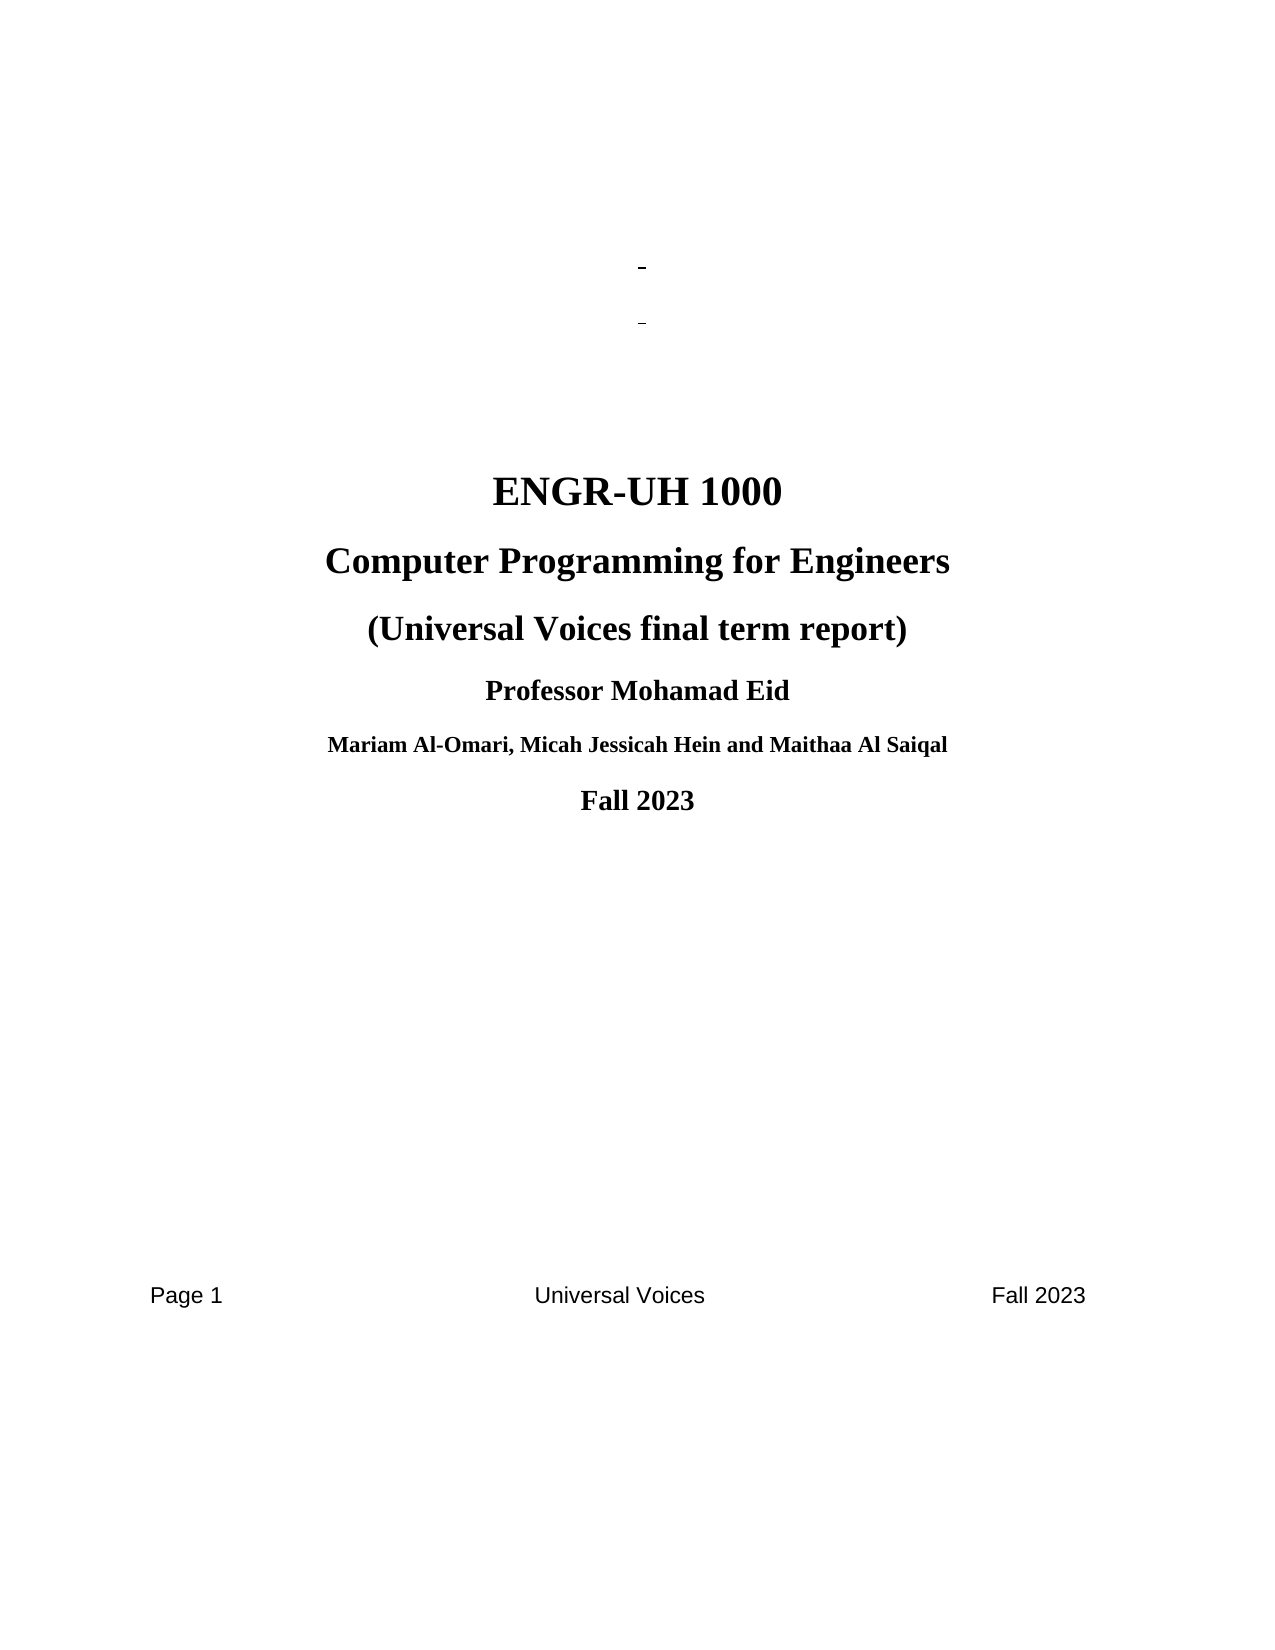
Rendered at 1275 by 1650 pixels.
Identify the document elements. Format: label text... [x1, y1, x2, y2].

text Mariam Al-Omari, Micah Jessicah Hein and Maithaa Al Saiqal [150, 731, 1125, 758]
text ENGR-UH 1000 [150, 466, 1125, 514]
text Computer Programming for Engineers [150, 539, 1125, 582]
text Fall 2023 [150, 783, 1125, 816]
text (Universal Voices final term report) [150, 607, 1125, 648]
text Professor Mohamad Eid [150, 673, 1125, 706]
